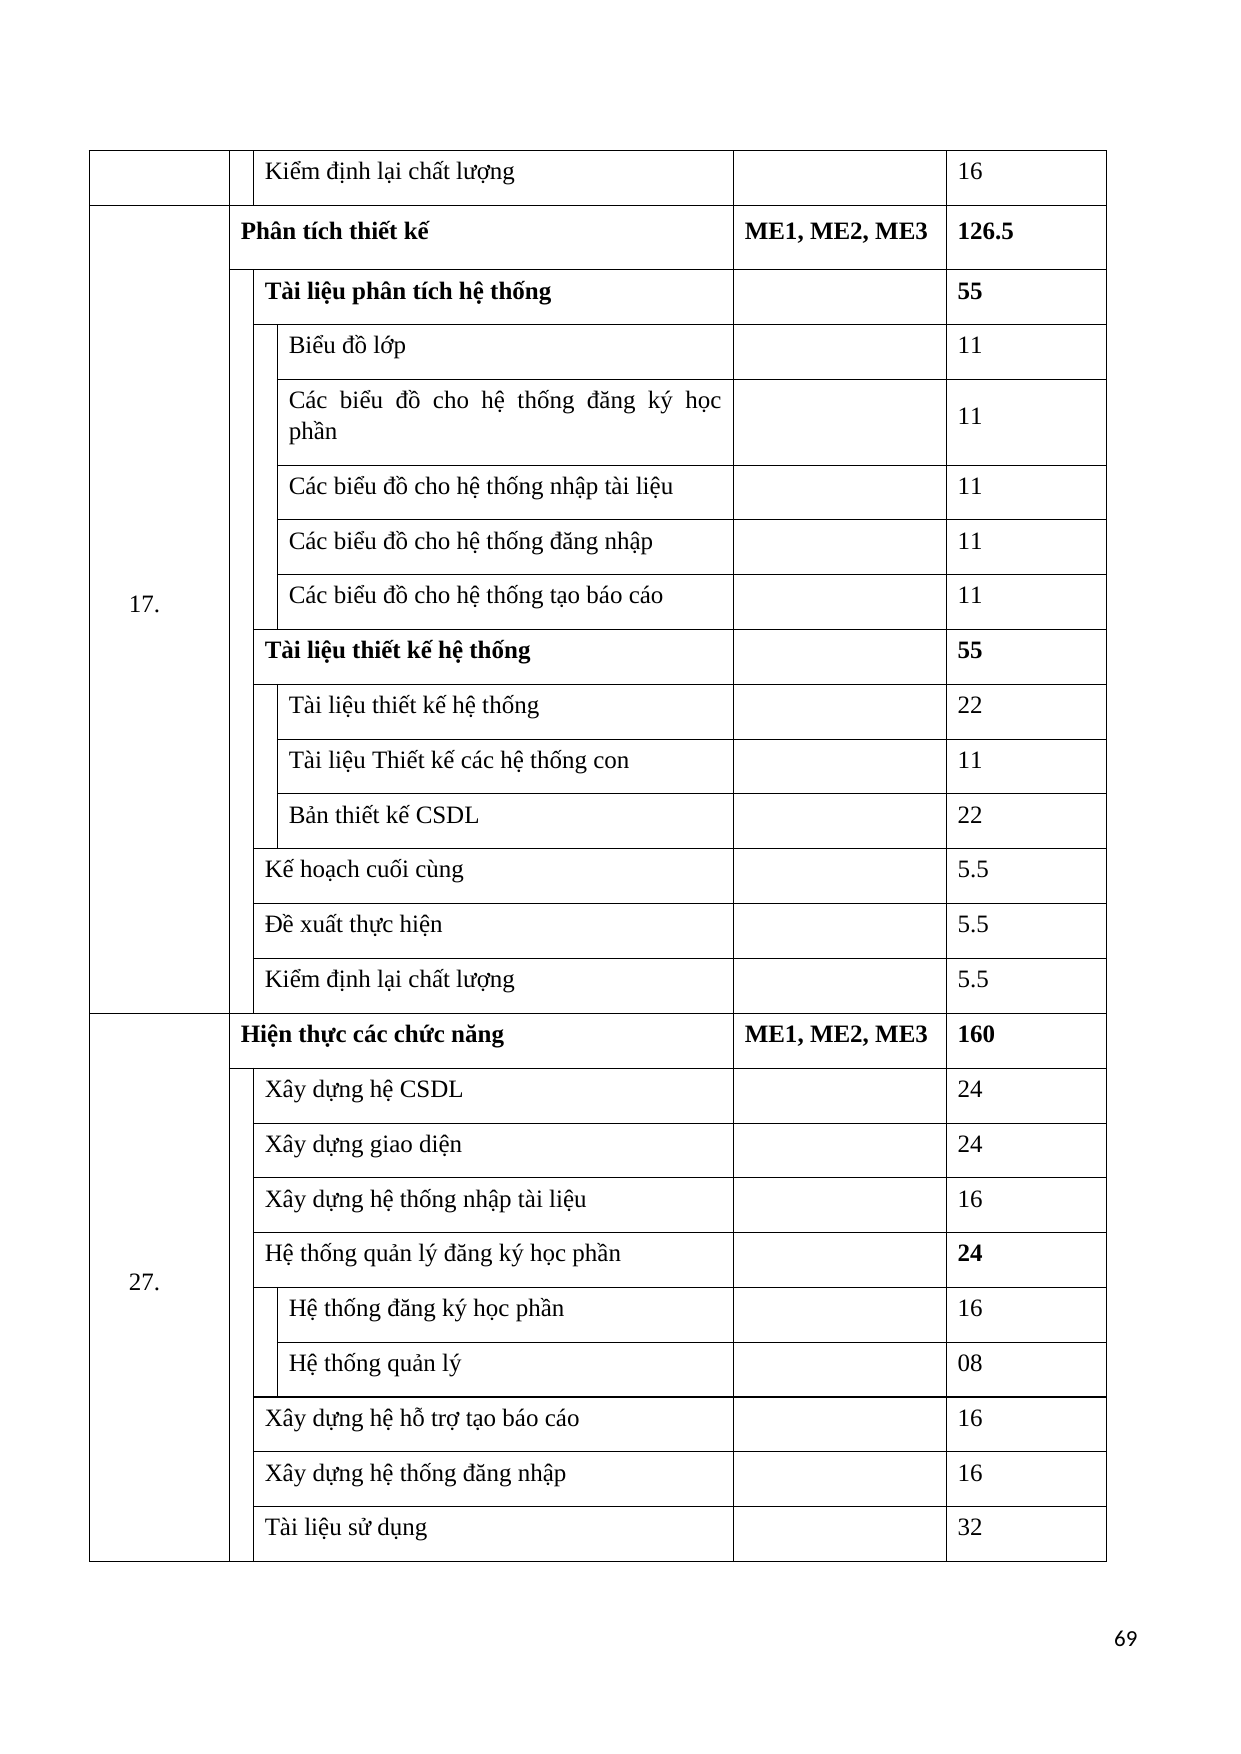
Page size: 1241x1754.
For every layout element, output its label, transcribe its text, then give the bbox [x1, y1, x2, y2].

table_cell Kiểm định lại chất lượng [254, 151, 733, 205]
table_cell 16 [947, 1178, 1106, 1232]
table_cell Đề xuất thực hiện [254, 904, 733, 958]
table_cell 55 [947, 270, 1106, 324]
table_cell Xây dựng hệ CSDL [254, 1069, 733, 1122]
table_cell 22 [947, 685, 1106, 738]
table_cell Các biểu đồ cho hệ thống nhập tài liệu [278, 466, 733, 519]
table_cell [734, 380, 946, 464]
table_cell [734, 1398, 946, 1451]
table_cell [254, 325, 277, 629]
table_cell [734, 1233, 946, 1287]
table_cell ME1, ME2, ME3 [734, 1014, 946, 1068]
table_cell 55 [947, 630, 1106, 684]
table_cell Hệ thống quản lý đăng ký học phần [254, 1233, 733, 1287]
table_cell 16 [947, 151, 1106, 205]
table_cell 126.5 [947, 206, 1106, 269]
table_cell [734, 1178, 946, 1232]
table_cell 11 [947, 575, 1106, 629]
table_cell Tài liệu thiết kế hệ thống [278, 685, 733, 738]
table_cell 16 [947, 1398, 1106, 1451]
table_cell [734, 1452, 946, 1506]
table_cell 16 [947, 1288, 1106, 1342]
table_cell Các biểu đồ cho hệ thống đăng nhập [278, 520, 733, 574]
table_cell [734, 1288, 946, 1342]
table_cell 160 [947, 1014, 1106, 1068]
table_cell 11 [947, 380, 1106, 464]
table_cell [734, 325, 946, 379]
table_cell [734, 959, 946, 1012]
table_cell 32 [947, 1507, 1106, 1561]
table_cell 11 [947, 740, 1106, 793]
table_cell [734, 849, 946, 903]
table_cell 16 [947, 1452, 1106, 1506]
table_cell [734, 270, 946, 324]
table_cell [254, 685, 277, 848]
table_cell Xây dựng hệ thống đăng nhập [254, 1452, 733, 1506]
table_cell [734, 904, 946, 958]
table_cell [734, 630, 946, 684]
table_cell Xây dựng hệ thống nhập tài liệu [254, 1178, 733, 1232]
table_cell [734, 1343, 946, 1396]
table_cell 22 [947, 794, 1106, 848]
table_cell [254, 1288, 277, 1396]
table_cell Phân tích thiết kế [230, 206, 733, 269]
table_cell Biểu đồ lớp [278, 325, 733, 379]
table_cell 24 [947, 1069, 1106, 1122]
table_cell Xây dựng hệ hỗ trợ tạo báo cáo [254, 1398, 733, 1451]
table_cell [734, 740, 946, 793]
table_cell Kiểm định lại chất lượng [254, 959, 733, 1012]
table_cell Các biểu đồ cho hệ thống tạo báo cáo [278, 575, 733, 629]
table_cell Hệ thống quản lý [278, 1343, 733, 1396]
table_cell 5.5 [947, 904, 1106, 958]
table_cell [734, 685, 946, 738]
table_cell Xây dựng giao diện [254, 1124, 733, 1177]
table_cell Tài liệu Thiết kế các hệ thống con [278, 740, 733, 793]
table_cell [734, 151, 946, 205]
table_cell Hiện thực các chức năng [230, 1014, 733, 1068]
table_cell 11 [947, 466, 1106, 519]
table_cell 5.5 [947, 849, 1106, 903]
table_cell Tài liệu sử dụng [254, 1507, 733, 1561]
table_cell Bản thiết kế CSDL [278, 794, 733, 848]
table_cell [734, 794, 946, 848]
table_cell 24 [947, 1233, 1106, 1287]
table_cell [734, 520, 946, 574]
table_cell 5.5 [947, 959, 1106, 1012]
table_cell [734, 1069, 946, 1122]
table_cell [734, 466, 946, 519]
table_cell [230, 1069, 253, 1561]
table_cell 11 [947, 520, 1106, 574]
table_cell 11 [947, 325, 1106, 379]
table_cell [90, 206, 229, 1012]
table_cell Tài liệu phân tích hệ thống [254, 270, 733, 324]
table_cell 24 [947, 1124, 1106, 1177]
table_cell 08 [947, 1343, 1106, 1396]
table_cell [734, 1124, 946, 1177]
table_cell [734, 575, 946, 629]
table_cell Các biểu đồ cho hệ thống đăng ký học phần [278, 380, 733, 464]
table_cell [230, 270, 253, 1012]
table_cell [90, 1014, 229, 1561]
table_cell ME1, ME2, ME3 [734, 206, 946, 269]
table_cell Kế hoạch cuối cùng [254, 849, 733, 903]
table_cell Tài liệu thiết kế hệ thống [254, 630, 733, 684]
table_cell Hệ thống đăng ký học phần [278, 1288, 733, 1342]
table_cell [734, 1507, 946, 1561]
